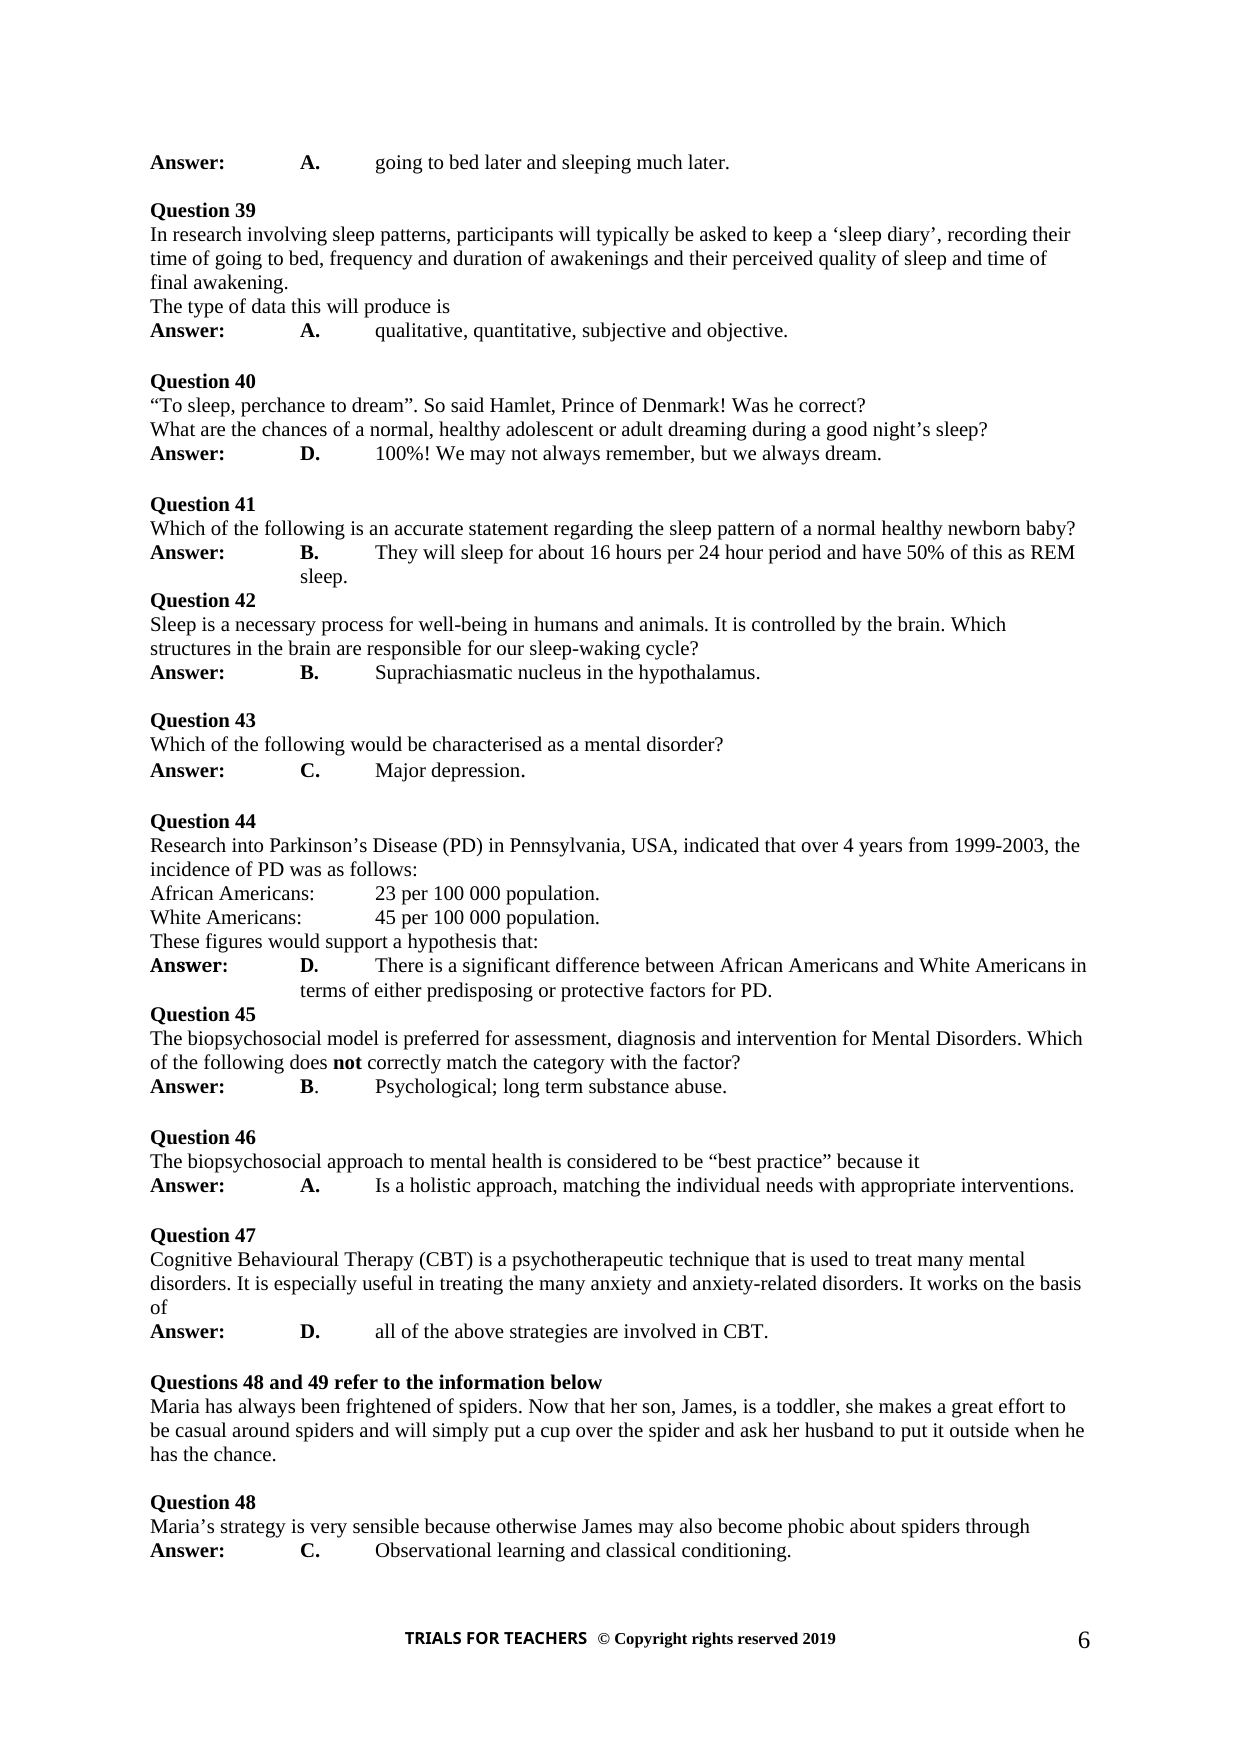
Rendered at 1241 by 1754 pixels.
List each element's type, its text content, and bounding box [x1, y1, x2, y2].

text Research into Parkinson’s Disease (PD) in Pennsylvania, USA, indicated that over 4 years from 1999-2003, the incidence of PD was as follows: [150, 833, 1090, 881]
text In research involving sleep patterns, participants will typically be asked to keep a ‘sleep diary’, recording their time of going to bed, frequency and duration of awakenings and their perceived quality of sleep and time of final awakening. [150, 222, 1090, 294]
text Answer: D. 100%! We may not always remember, but we always dream. [150, 441, 1090, 465]
text Question 41 [150, 491, 1090, 516]
text Question 39 [150, 198, 1090, 222]
text White Americans: 45 per 100 000 population. [150, 905, 1090, 929]
text Answer: C. Major depression. [150, 756, 1090, 782]
text Question 44 [150, 809, 1090, 833]
text Answer: B. They will sleep for about 16 hours per 24 hour period and have 50% of this as REM sleep. [150, 539, 1090, 588]
text Which of the following is an accurate statement regarding the sleep pattern of a normal healthy newborn baby? [150, 516, 1090, 539]
text Question 48 [150, 1490, 1090, 1514]
text Answer: C. Observational learning and classical conditioning. [150, 1538, 1090, 1562]
text African Americans: 23 per 100 000 population. [150, 881, 1090, 905]
text Answer: B. Suprachiasmatic nucleus in the hypothalamus. [150, 660, 1090, 684]
text These figures would support a hypothesis that: [150, 929, 1090, 953]
text Cognitive Behavioural Therapy (CBT) is a psychotherapeutic technique that is used to treat many mental disorders. It is especially useful in treating the many anxiety and anxiety-related disorders. It works on the basis of [150, 1247, 1090, 1319]
text Question 42 [150, 588, 1090, 612]
text Maria’s strategy is very sensible because otherwise James may also become phobic about spiders through [150, 1514, 1090, 1538]
text Answer: A. qualitative, quantitative, subjective and objective. [150, 318, 1090, 342]
text Maria has always been frightened of spiders. Now that her son, James, is a toddler, she makes a great effort to be casual around spiders and will simply put a cup over the spider and ask her husband to put it outside when he has the chance. [150, 1394, 1090, 1466]
text Sleep is a necessary process for well-being in humans and animals. It is controlled by the brain. Which structures in the brain are responsible for our sleep-waking cycle? [150, 612, 1090, 660]
text Answer: B. Psychological; long term substance abuse. [150, 1074, 1090, 1098]
text Answer: D. There is a significant difference between African Americans and White Americans in terms of either predisposing or protective factors for PD. [150, 953, 1090, 1002]
text Questions 48 and 49 refer to the information below [150, 1370, 1090, 1394]
text The type of data this will produce is [150, 294, 1090, 318]
text Question 43 [150, 708, 1090, 732]
text “To sleep, perchance to dream”. So said Hamlet, Prince of Denmark! Was he correct? [150, 393, 1090, 417]
text The biopsychosocial approach to mental health is considered to be “best practice” because it [150, 1149, 1090, 1173]
text What are the chances of a normal, healthy adolescent or adult dreaming during a good night’s sleep? [150, 417, 1090, 441]
text Answer: A. going to bed later and sleeping much later. [150, 150, 1090, 174]
text Which of the following would be characterised as a mental disorder? [150, 732, 1090, 756]
text Answer: D. all of the above strategies are involved in CBT. [150, 1319, 1090, 1343]
text Answer: A. Is a holistic approach, matching the individual needs with appropriate interventions. [150, 1173, 1090, 1197]
text Question 45 [150, 1002, 1090, 1026]
text The biopsychosocial model is preferred for assessment, diagnosis and intervention for Mental Disorders. Which of the following does not correctly match the category with the factor? [150, 1026, 1090, 1074]
text Question 47 [150, 1223, 1090, 1247]
text Question 40 [150, 369, 1090, 393]
text Question 46 [150, 1124, 1090, 1149]
